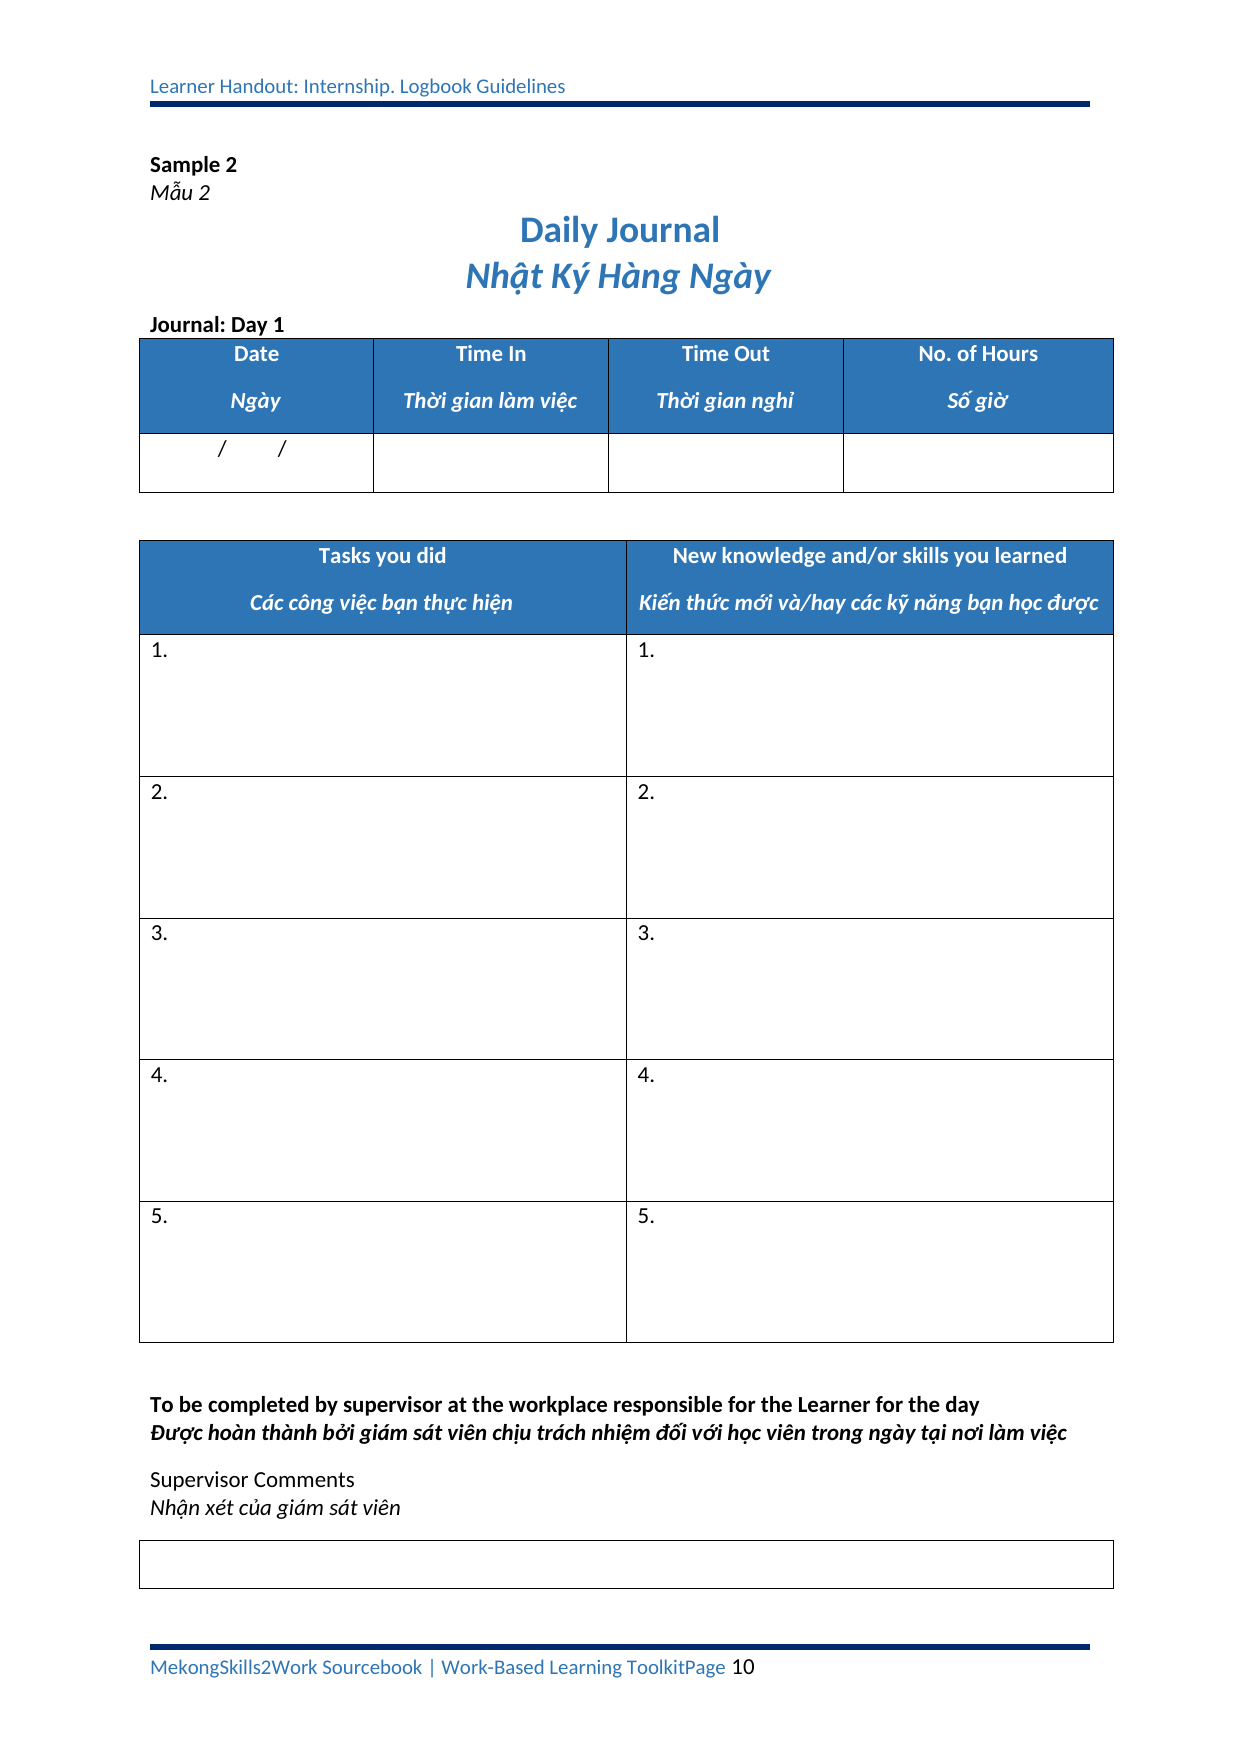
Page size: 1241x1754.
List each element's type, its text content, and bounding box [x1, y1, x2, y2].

text Mẫu 2 [150, 178, 1090, 206]
table_header Time In Thời gian làm việc [374, 339, 608, 433]
text Supervisor Comments [150, 1465, 1090, 1493]
table_cell 5. [627, 1202, 1113, 1342]
text Sample 2 [150, 150, 1090, 178]
table_cell 3. [140, 919, 626, 1059]
table_cell 1. [140, 635, 626, 776]
table_cell 4. [627, 1060, 1113, 1201]
table_cell 4. [140, 1060, 626, 1201]
subtitle Nhật Ký Hàng Ngày [150, 252, 1090, 298]
table_header New knowledge and/or skills you learned Kiến thức mới và/hay các kỹ năng bạn học được [627, 541, 1113, 634]
text Journal: Day 1 [150, 310, 1090, 338]
text To be completed by supervisor at the workplace responsible for the Learner for the day [150, 1390, 1090, 1418]
table_header [140, 1541, 1113, 1588]
table_cell 2. [140, 777, 626, 917]
text Được hoàn thành bởi giám sát viên chịu trách nhiệm đối với học viên trong ngày tại nơi làm việc [150, 1418, 1090, 1446]
text Nhận xét của giám sát viên [150, 1493, 1090, 1521]
table_cell / / [140, 434, 373, 492]
table_cell 2. [627, 777, 1113, 917]
table_header Time Out Thời gian nghỉ [609, 339, 843, 433]
table_cell 5. [140, 1202, 626, 1342]
table_header Tasks you did Các công việc bạn thực hiện [140, 541, 626, 634]
table_header Date Ngày [140, 339, 373, 433]
table_cell [374, 434, 608, 492]
table_header No. of Hours Số giờ [844, 339, 1113, 433]
table_cell 1. [627, 635, 1113, 776]
table_cell [844, 434, 1113, 492]
subtitle Daily Journal [150, 206, 1090, 252]
table_cell 3. [627, 919, 1113, 1059]
table_cell [609, 434, 843, 492]
